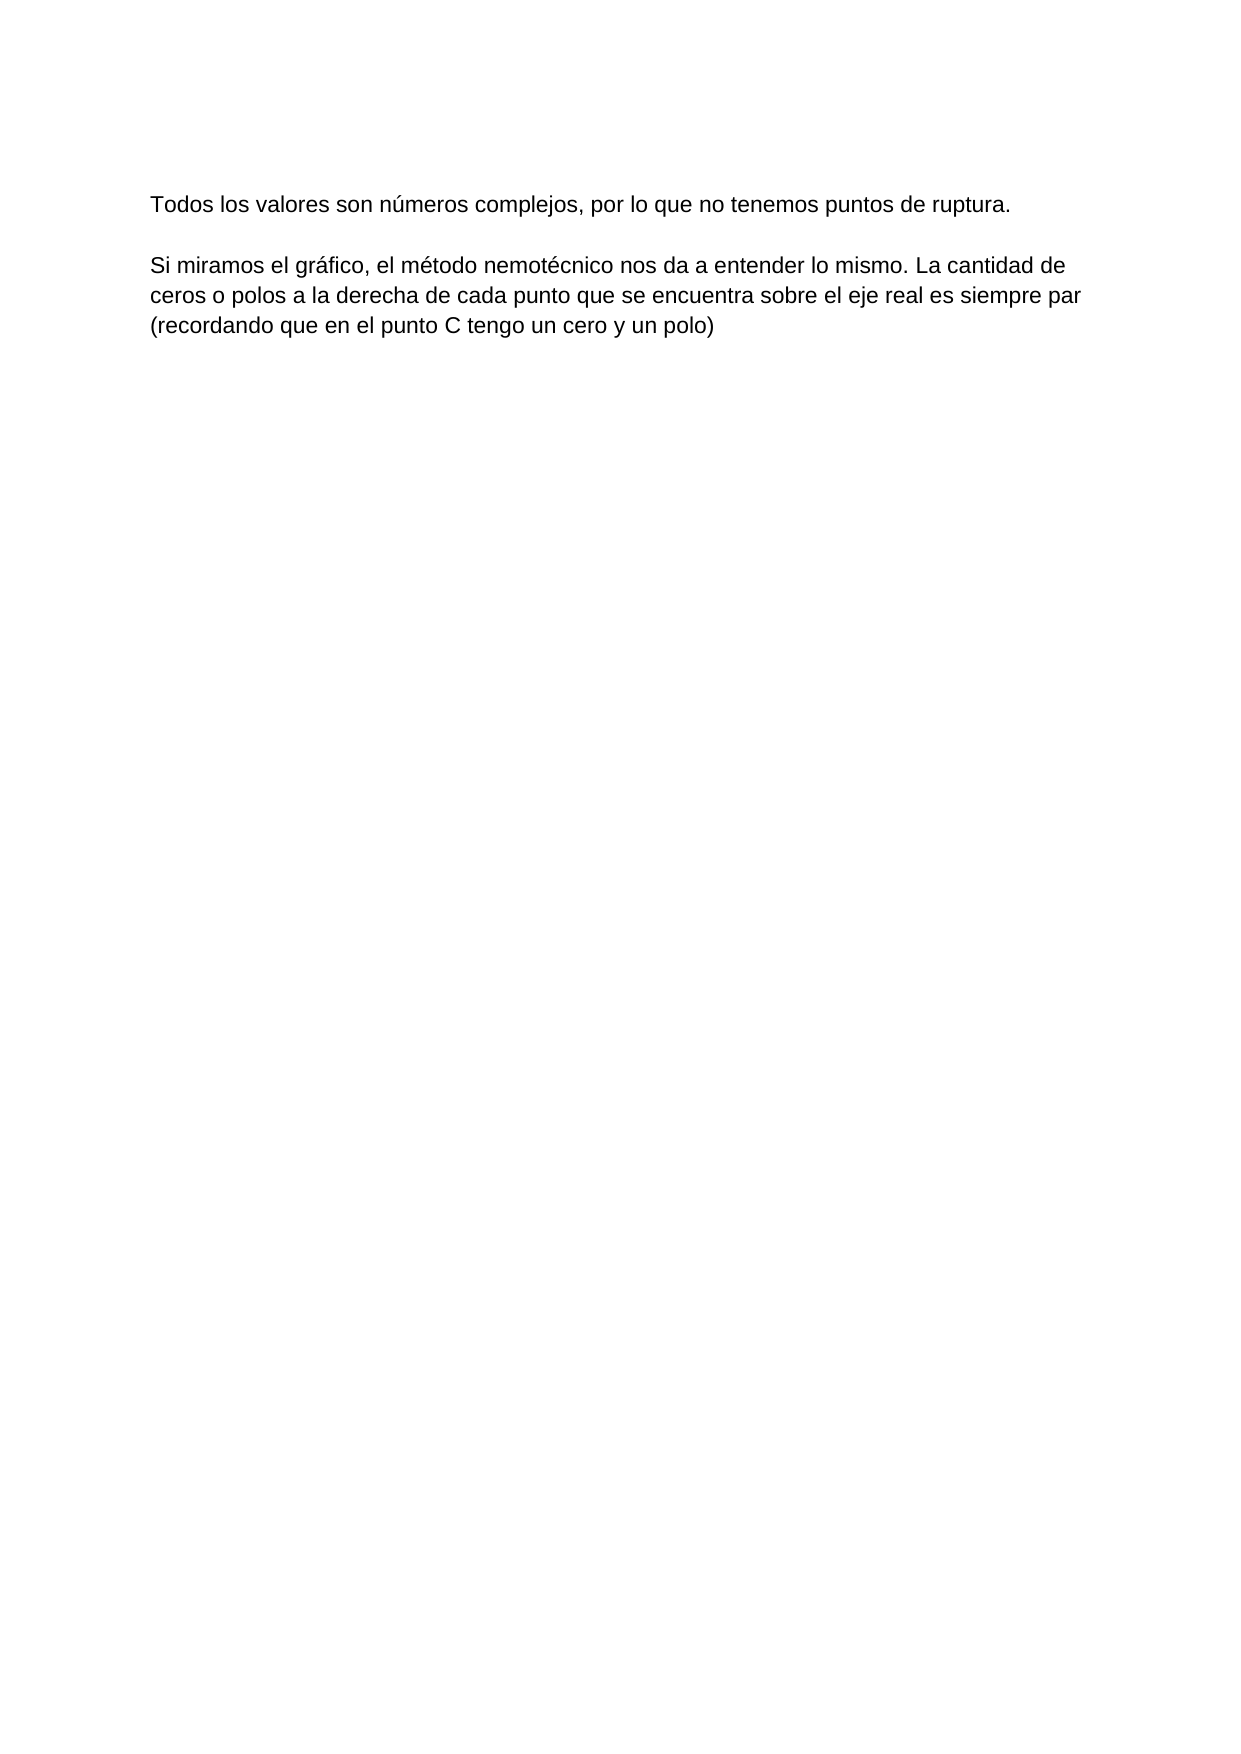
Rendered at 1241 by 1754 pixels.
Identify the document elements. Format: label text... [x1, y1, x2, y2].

text Todos los valores son números complejos, por lo que no tenemos puntos de ruptura. [150, 191, 1090, 218]
text Si miramos el gráfico, el método nemotécnico nos da a entender lo mismo. La cantidad de ceros o polos a la derecha de cada punto que se encuentra sobre el eje real es siempre par (recordando que en el punto C tengo un cero y un polo) [150, 252, 1090, 338]
